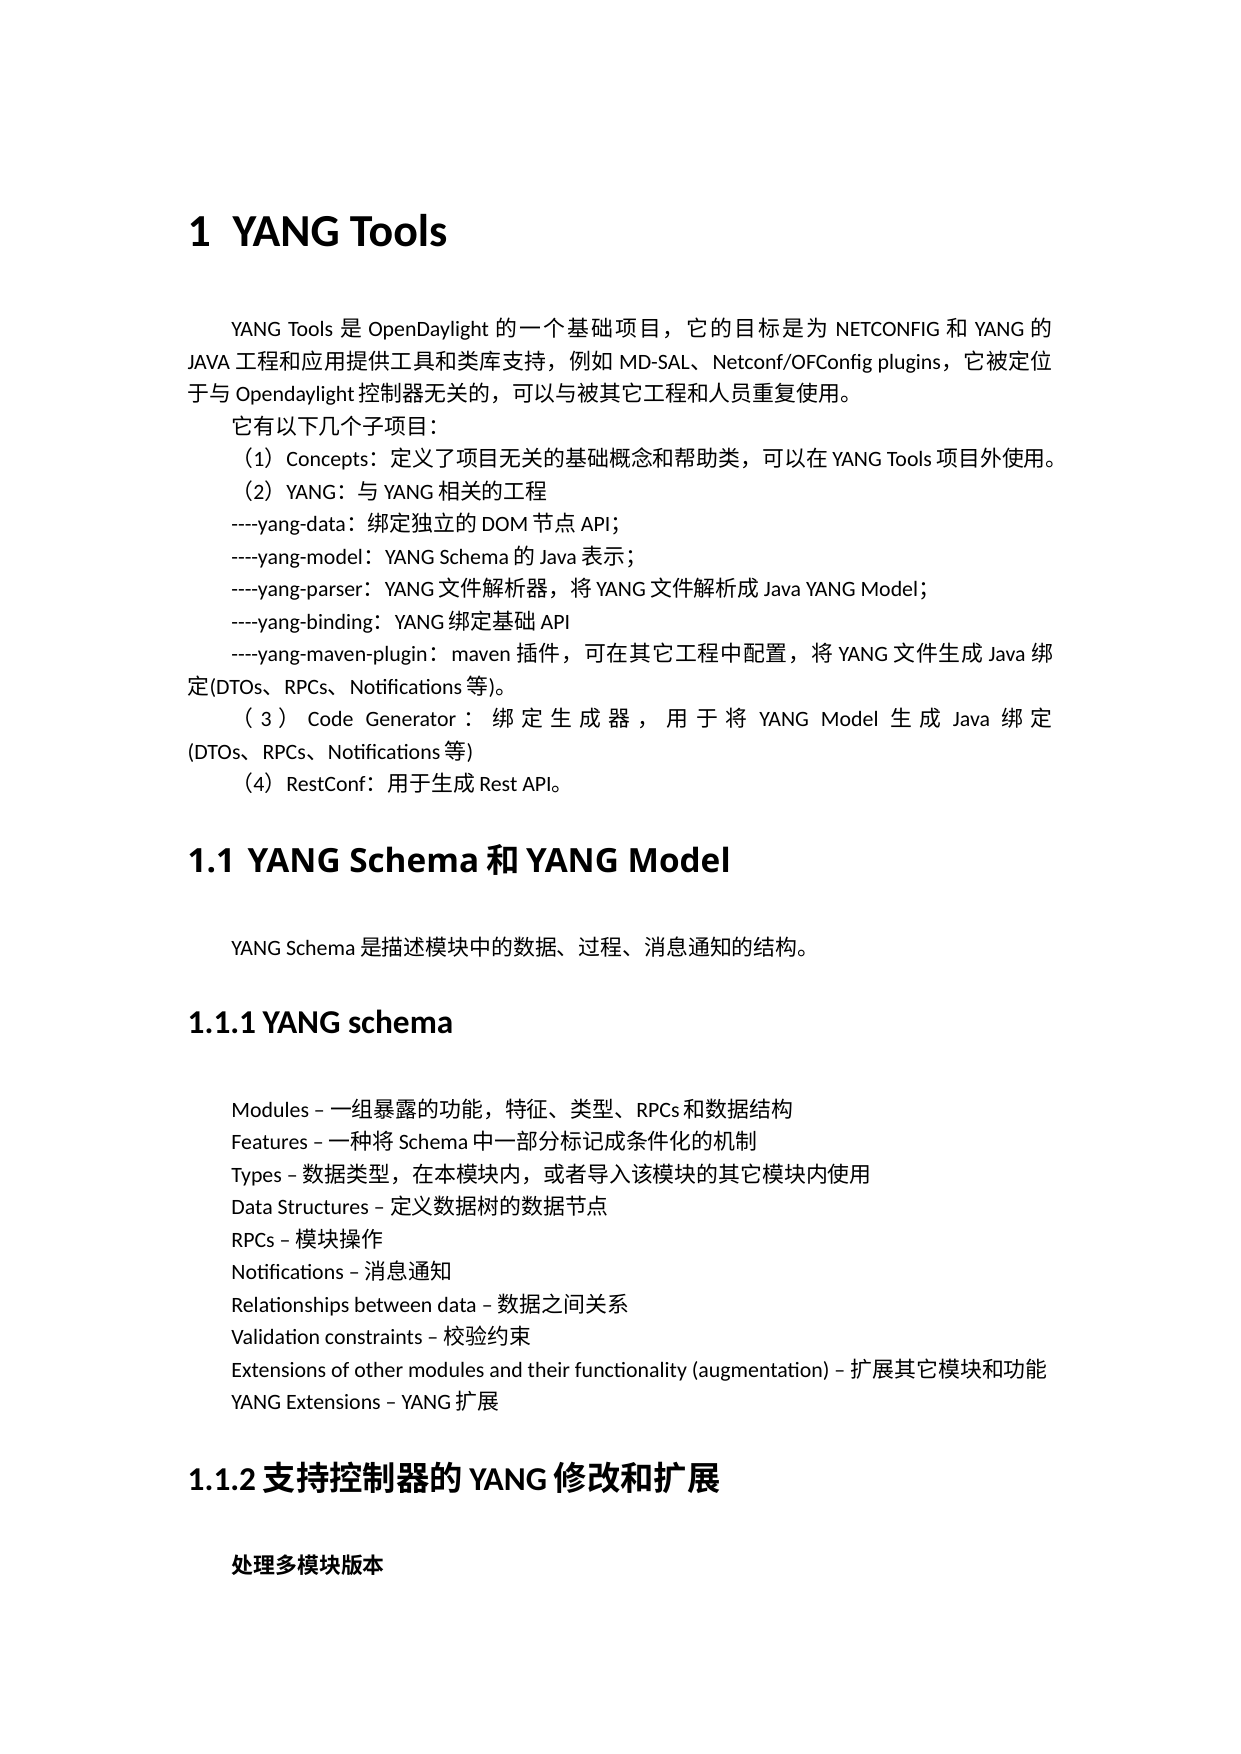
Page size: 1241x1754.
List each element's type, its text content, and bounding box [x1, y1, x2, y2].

text ----yang-data：绑定独立的DOM节点API； [187, 506, 1053, 538]
text （3）Code Generator：绑定生成器，用于将YANG Model生成Java绑定(DTOs、RPCs、Notifications等) [187, 701, 1053, 766]
subtitle YANG schema [187, 989, 1053, 1054]
text YANG Schema是描述模块中的数据、过程、消息通知的结构。 [187, 929, 1053, 962]
text 处理多模块版本 [187, 1547, 1053, 1580]
text ----yang-maven-plugin：maven插件，可在其它工程中配置，将YANG文件生成Java绑定(DTOs、RPCs、Notifications等)。 [187, 636, 1053, 701]
text Extensions of other modules and their functionality (augmentation) – 扩展其它模块和功能 [187, 1351, 1053, 1384]
text （2）YANG：与YANG相关的工程 [187, 473, 1053, 506]
text （1）Concepts：定义了项目无关的基础概念和帮助类，可以在YANG Tools项目外使用。 [187, 441, 1053, 473]
text Types – 数据类型，在本模块内，或者导入该模块的其它模块内使用 [187, 1156, 1053, 1189]
text RPCs – 模块操作 [187, 1221, 1053, 1254]
text ----yang-binding：YANG绑定基础API [187, 603, 1053, 636]
text 它有以下几个子项目： [187, 408, 1053, 441]
text （4）RestConf：用于生成Rest API。 [187, 766, 1053, 798]
text Modules – 一组暴露的功能，特征、类型、RPCs和数据结构 [187, 1091, 1053, 1124]
text YANG Extensions – YANG扩展 [187, 1384, 1053, 1416]
text ----yang-parser：YANG文件解析器，将YANG文件解析成Java YANG Model； [187, 571, 1053, 603]
subtitle YANG Schema和YANG Model [187, 825, 1053, 890]
subtitle YANG Tools [187, 197, 1053, 262]
text YANG Tools是OpenDaylight的一个基础项目，它的目标是为NETCONFIG和YANG的JAVA工程和应用提供工具和类库支持，例如MD-SAL、Netconf/OFConfig plugins，它被定位于与Opendaylight控制器无关的，可以与被其它工程和人员重复使用。 [187, 311, 1053, 408]
text Features – 一种将Schema中一部分标记成条件化的机制 [187, 1124, 1053, 1156]
text ----yang-model：YANG Schema的Java表示； [187, 538, 1053, 571]
subtitle 支持控制器的YANG修改和扩展 [187, 1443, 1053, 1508]
text Data Structures – 定义数据树的数据节点 [187, 1189, 1053, 1221]
text Validation constraints – 校验约束 [187, 1319, 1053, 1351]
text Relationships between data – 数据之间关系 [187, 1286, 1053, 1319]
text Notifications – 消息通知 [187, 1254, 1053, 1286]
